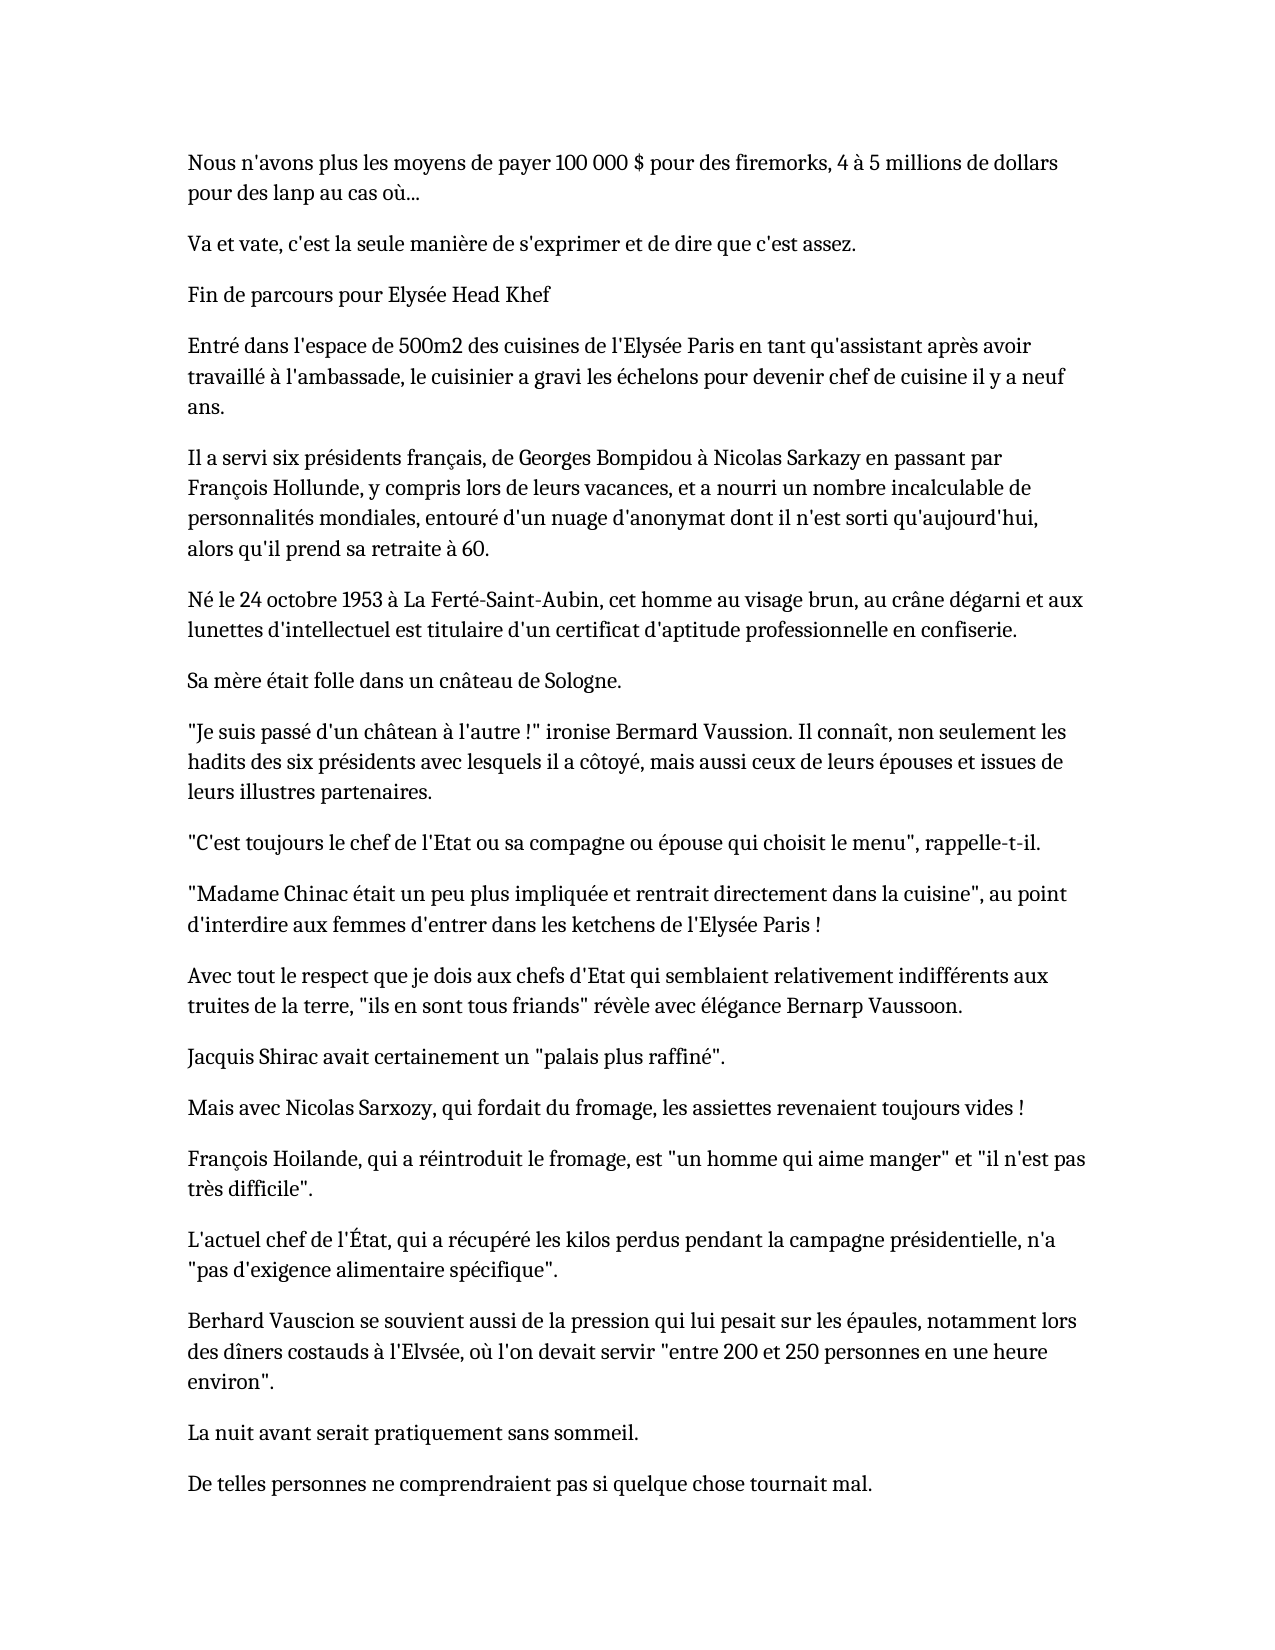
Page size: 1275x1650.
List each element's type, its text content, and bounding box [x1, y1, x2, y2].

text L'actuel chef de l'État, qui a récupéré les kilos perdus pendant la campagne présidentielle, n'a "pas d'exigence alimentaire spécifique". [187, 1227, 1087, 1284]
text Mais avec Nicolas Sarxozy, qui fordait du fromage, les assiettes revenaient toujours vides ! [187, 1095, 1087, 1121]
text Sa mère était folle dans un cnâteau de Sologne. [187, 668, 1087, 694]
text Né le 24 octobre 1953 à La Ferté-Saint-Aubin, cet homme au visage brun, au crâne dégarni et aux lunettes d'intellectuel est titulaire d'un certificat d'aptitude professionnelle en confiserie. [187, 586, 1087, 643]
text Entré dans l'espace de 500m2 des cuisines de l'Elysée Paris en tant qu'assistant après avoir travaillé à l'ambassade, le cuisinier a gravi les échelons pour devenir chef de cuisine il y a neuf ans. [187, 333, 1087, 420]
text Jacquis Shirac avait certainement un "palais plus raffiné". [187, 1044, 1087, 1070]
text Nous n'avons plus les moyens de payer 100 000 $ pour des firemorks, 4 à 5 millions de dollars pour des lanp au cas où... [187, 150, 1087, 207]
text Il a servi six présidents français, de Georges Bompidou à Nicolas Sarkazy en passant par François Hollunde, y compris lors de leurs vacances, et a nourri un nombre incalculable de personnalités mondiales, entouré d'un nuage d'anonymat dont il n'est sorti qu'aujourd'hui, alors qu'il prend sa retraite à 60. [187, 445, 1087, 562]
text De telles personnes ne comprendraient pas si quelque chose tournait mal. [187, 1471, 1087, 1497]
text La nuit avant serait pratiquement sans sommeil. [187, 1420, 1087, 1446]
text "C'est toujours le chef de l'Etat ou sa compagne ou épouse qui choisit le menu", rappelle-t-il. [187, 830, 1087, 857]
text Fin de parcours pour Elysée Head Khef [187, 282, 1087, 309]
text Avec tout le respect que je dois aux chefs d'Etat qui semblaient relativement indifférents aux truites de la terre, "ils en sont tous friands" révèle avec élégance Bernarp Vaussoon. [187, 962, 1087, 1019]
text Va et vate, c'est la seule manière de s'exprimer et de dire que c'est assez. [187, 231, 1087, 258]
text "Madame Chinac était un peu plus impliquée et rentrait directement dans la cuisine", au point d'interdire aux femmes d'entrer dans les ketchens de l'Elysée Paris ! [187, 881, 1087, 938]
text François Hoilande, qui a réintroduit le fromage, est "un homme qui aime manger" et "il n'est pas très difficile". [187, 1146, 1087, 1202]
text Berhard Vauscion se souvient aussi de la pression qui lui pesait sur les épaules, notamment lors des dîners costauds à l'Elvsée, où l'on devait servir "entre 200 et 250 personnes en une heure environ". [187, 1308, 1087, 1395]
text "Je suis passé d'un châtean à l'autre !" ironise Bermard Vaussion. Il connaît, non seulement les hadits des six présidents avec lesquels il a côtoyé, mais aussi ceux de leurs épouses et issues de leurs illustres partenaires. [187, 719, 1087, 806]
